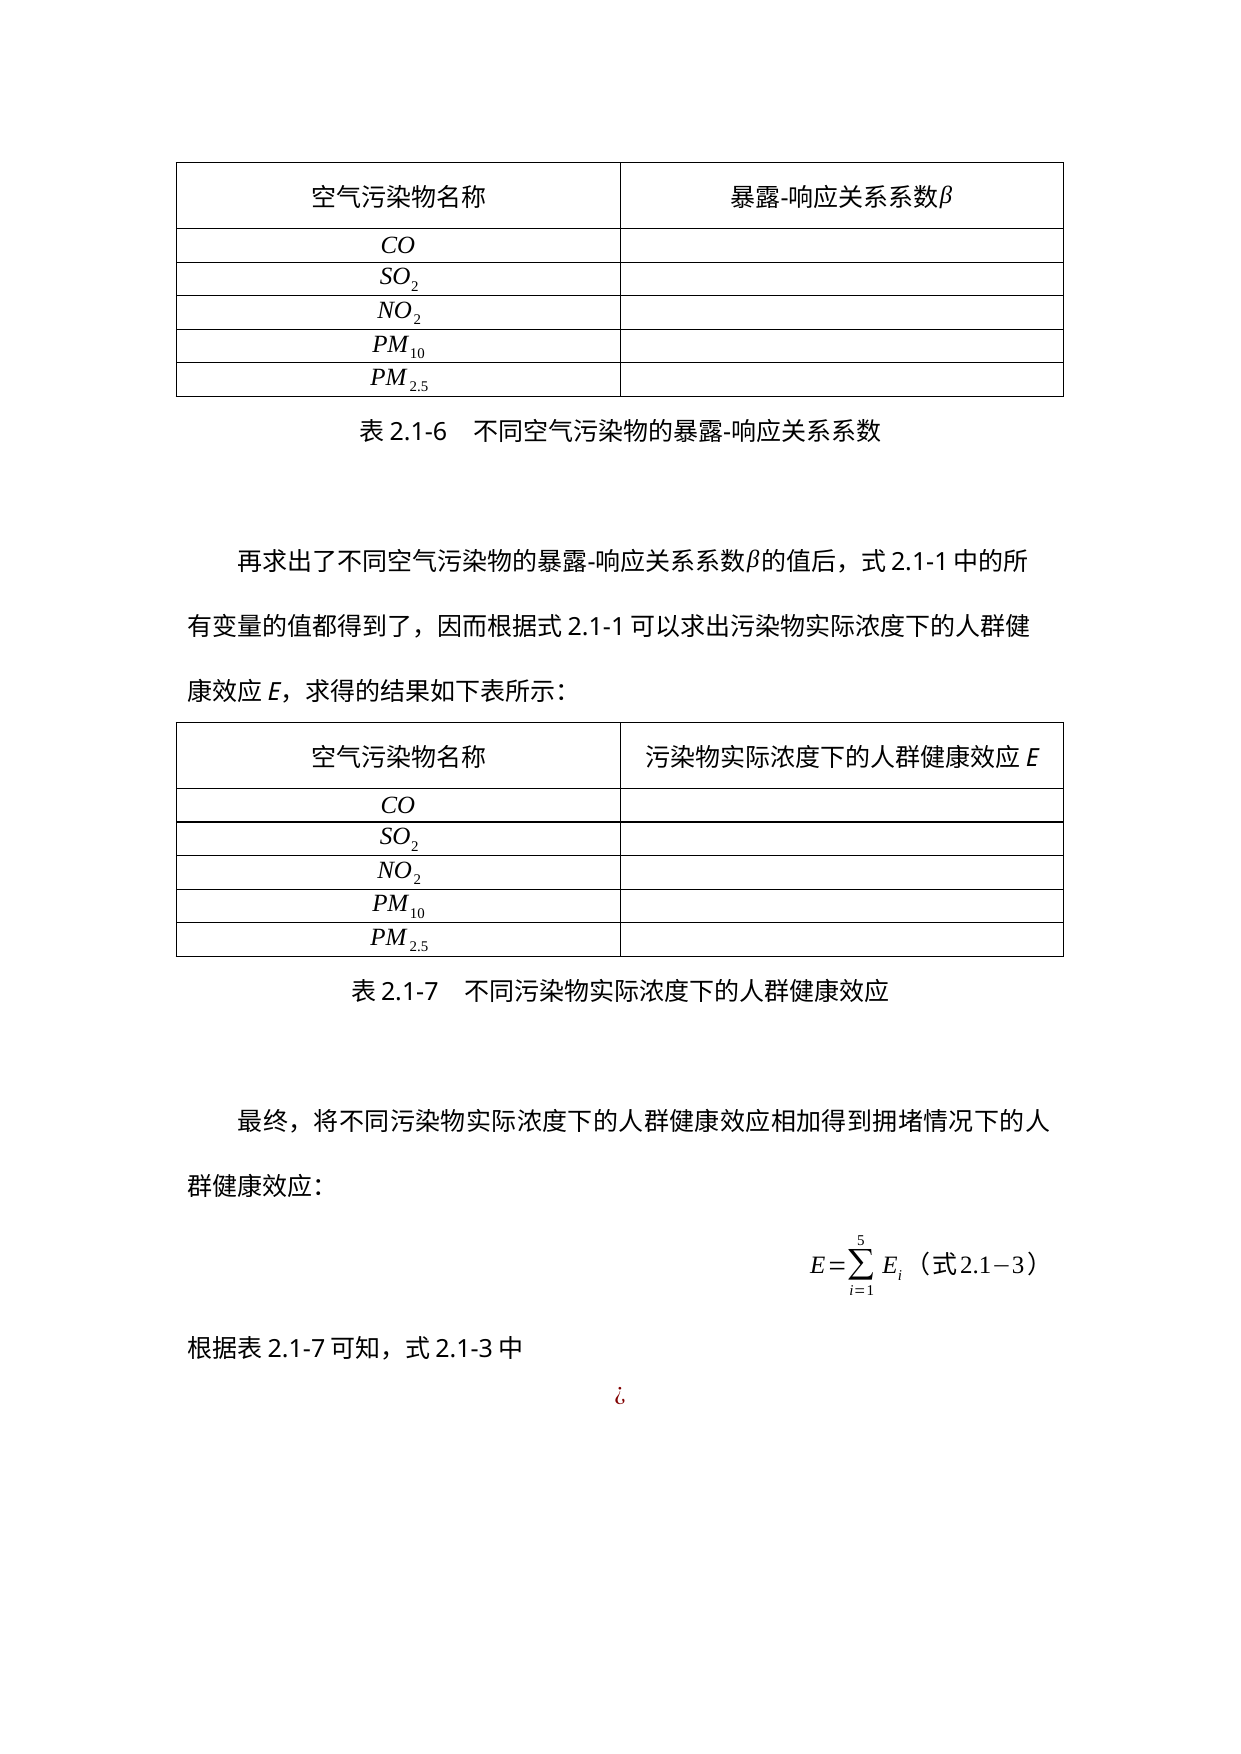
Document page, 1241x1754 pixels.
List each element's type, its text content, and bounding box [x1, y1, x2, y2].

text 表2.1-7 不同污染物实际浓度下的人群健康效应 [187, 957, 1053, 1022]
table_header 空气污染物名称 [177, 723, 620, 788]
table_cell [621, 296, 1063, 329]
table_cell [177, 823, 620, 855]
text 再求出了不同空气污染物的暴露-响应关系系数的值后，式2.1-1中的所有变量的值都得到了，因而根据式2.1-1可以求出污染物实际浓度下的人群健康效应E，求得的结果如下表所示： [187, 527, 1053, 722]
table_cell [177, 923, 620, 956]
text 最终，将不同污染物实际浓度下的人群健康效应相加得到拥堵情况下的人群健康效应： [187, 1087, 1053, 1217]
table_cell [621, 923, 1063, 956]
table_cell [621, 823, 1063, 855]
table_cell [177, 856, 620, 888]
table_cell [177, 789, 620, 821]
table_cell [177, 229, 620, 262]
table_cell [177, 330, 620, 362]
table_cell [621, 330, 1063, 362]
table_cell [621, 263, 1063, 295]
table_cell [177, 263, 620, 295]
table_cell [621, 363, 1063, 396]
table_header 暴露-响应关系系数 [621, 163, 1063, 228]
table_cell [621, 890, 1063, 922]
table_cell [177, 363, 620, 396]
table_cell [621, 229, 1063, 262]
table_cell [621, 789, 1063, 821]
table_cell [177, 296, 620, 329]
text 表2.1-6 不同空气污染物的暴露-响应关系系数 [187, 397, 1053, 462]
text 根据表2.1-7可知，式2.1-3中 [187, 1314, 1053, 1379]
table_cell [177, 890, 620, 922]
table_header 污染物实际浓度下的人群健康效应E [621, 723, 1063, 788]
table_header 空气污染物名称 [177, 163, 620, 228]
table_cell [621, 856, 1063, 888]
